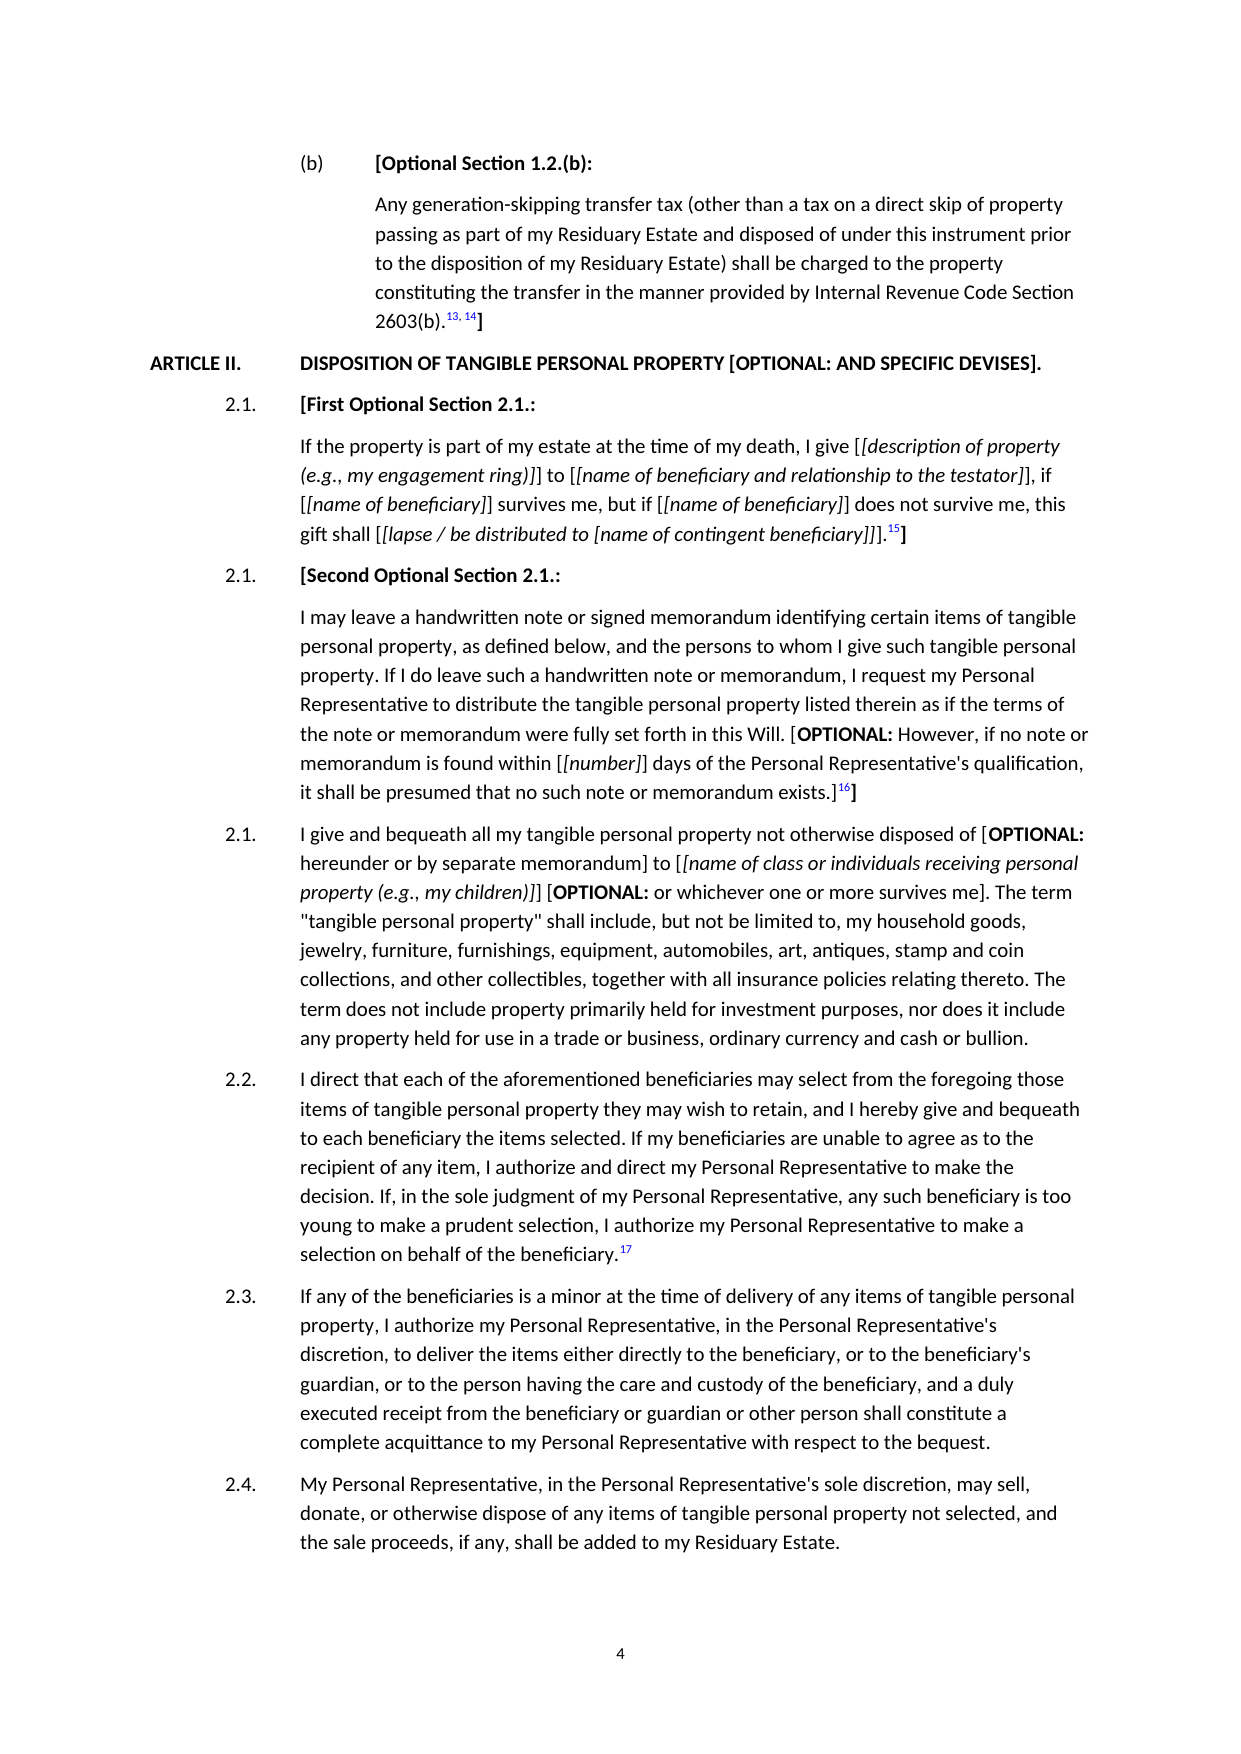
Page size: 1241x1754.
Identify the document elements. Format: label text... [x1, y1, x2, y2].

text 2.4. My Personal Representative, in the Personal Representative's sole discretion, may sell, donate, or otherwise dispose of any items of tangible personal property not selected, and the sale proceeds, if any, shall be added to my Residuary Estate. [225, 1471, 1090, 1554]
text 2.1. [Second Optional Section 2.1.: [225, 562, 1090, 588]
text 2.3. If any of the beneficiaries is a minor at the time of delivery of any items of tangible personal property, I authorize my Personal Representative, in the Personal Representative's discretion, to deliver the items either directly to the beneficiary, or to the beneficiary's guardian, or to the person having the care and custody of the beneficiary, and a duly executed receipt from the beneficiary or guardian or other person shall constitute a complete acquittance to my Personal Representative with respect to the bequest. [225, 1283, 1090, 1454]
subtitle ARTICLE II. DISPOSITION OF TANGIBLE PERSONAL PROPERTY [OPTIONAL: AND SPECIFIC DEVISES]. [150, 350, 1090, 375]
text 2.1. [First Optional Section 2.1.: [225, 392, 1090, 417]
text 2.1. I give and bequeath all my tangible personal property not otherwise disposed of [OPTIONAL: hereunder or by separate memorandum] to [[name of class or individuals receiving personal property (e.g., my children)]] [OPTIONAL: or whichever one or more survives me]. The term "tangible personal property" shall include, but not be limited to, my household goods, jewelry, furniture, furnishings, equipment, automobiles, art, antiques, stamp and coin collections, and other collectibles, together with all insurance policies relating thereto. The term does not include property primarily held for investment purposes, nor does it include any property held for use in a trade or business, ordinary currency and cash or bullion. [225, 821, 1090, 1050]
text Any generation-skipping transfer tax (other than a tax on a direct skip of property passing as part of my Residuary Estate and disposed of under this instrument prior to the disposition of my Residuary Estate) shall be charged to the property constituting the transfer in the manner provided by Internal Revenue Code Section 2603(b).13, 14] [375, 192, 1090, 334]
text If the property is part of my estate at the time of my death, I give [[description of property (e.g., my engagement ring)]] to [[name of beneficiary and relationship to the testator]], if [[name of beneficiary]] survives me, but if [[name of beneficiary]] does not survive me, this gift shall [[lapse / be distributed to [name of contingent beneficiary]]].15] [300, 433, 1090, 546]
text (b) [Optional Section 1.2.(b): [300, 150, 1090, 175]
text 2.2. I direct that each of the aforementioned beneficiaries may select from the foregoing those items of tangible personal property they may wish to retain, and I hereby give and bequeath to each beneficiary the items selected. If my beneficiaries are unable to agree as to the recipient of any item, I authorize and direct my Personal Representative to make the decision. If, in the sole judgment of my Personal Representative, any such beneficiary is too young to make a prudent selection, I authorize my Personal Representative to make a selection on behalf of the beneficiary.17 [225, 1067, 1090, 1267]
text I may leave a handwritten note or signed memorandum identifying certain items of tangible personal property, as defined below, and the persons to whom I give such tangible personal property. If I do leave such a handwritten note or memorandum, I request my Personal Representative to distribute the tangible personal property listed therein as if the terms of the note or memorandum were fully set forth in this Will. [OPTIONAL: However, if no note or memorandum is found within [[number]] days of the Personal Representative's qualification, it shall be presumed that no such note or memorandum exists.]16] [300, 604, 1090, 804]
